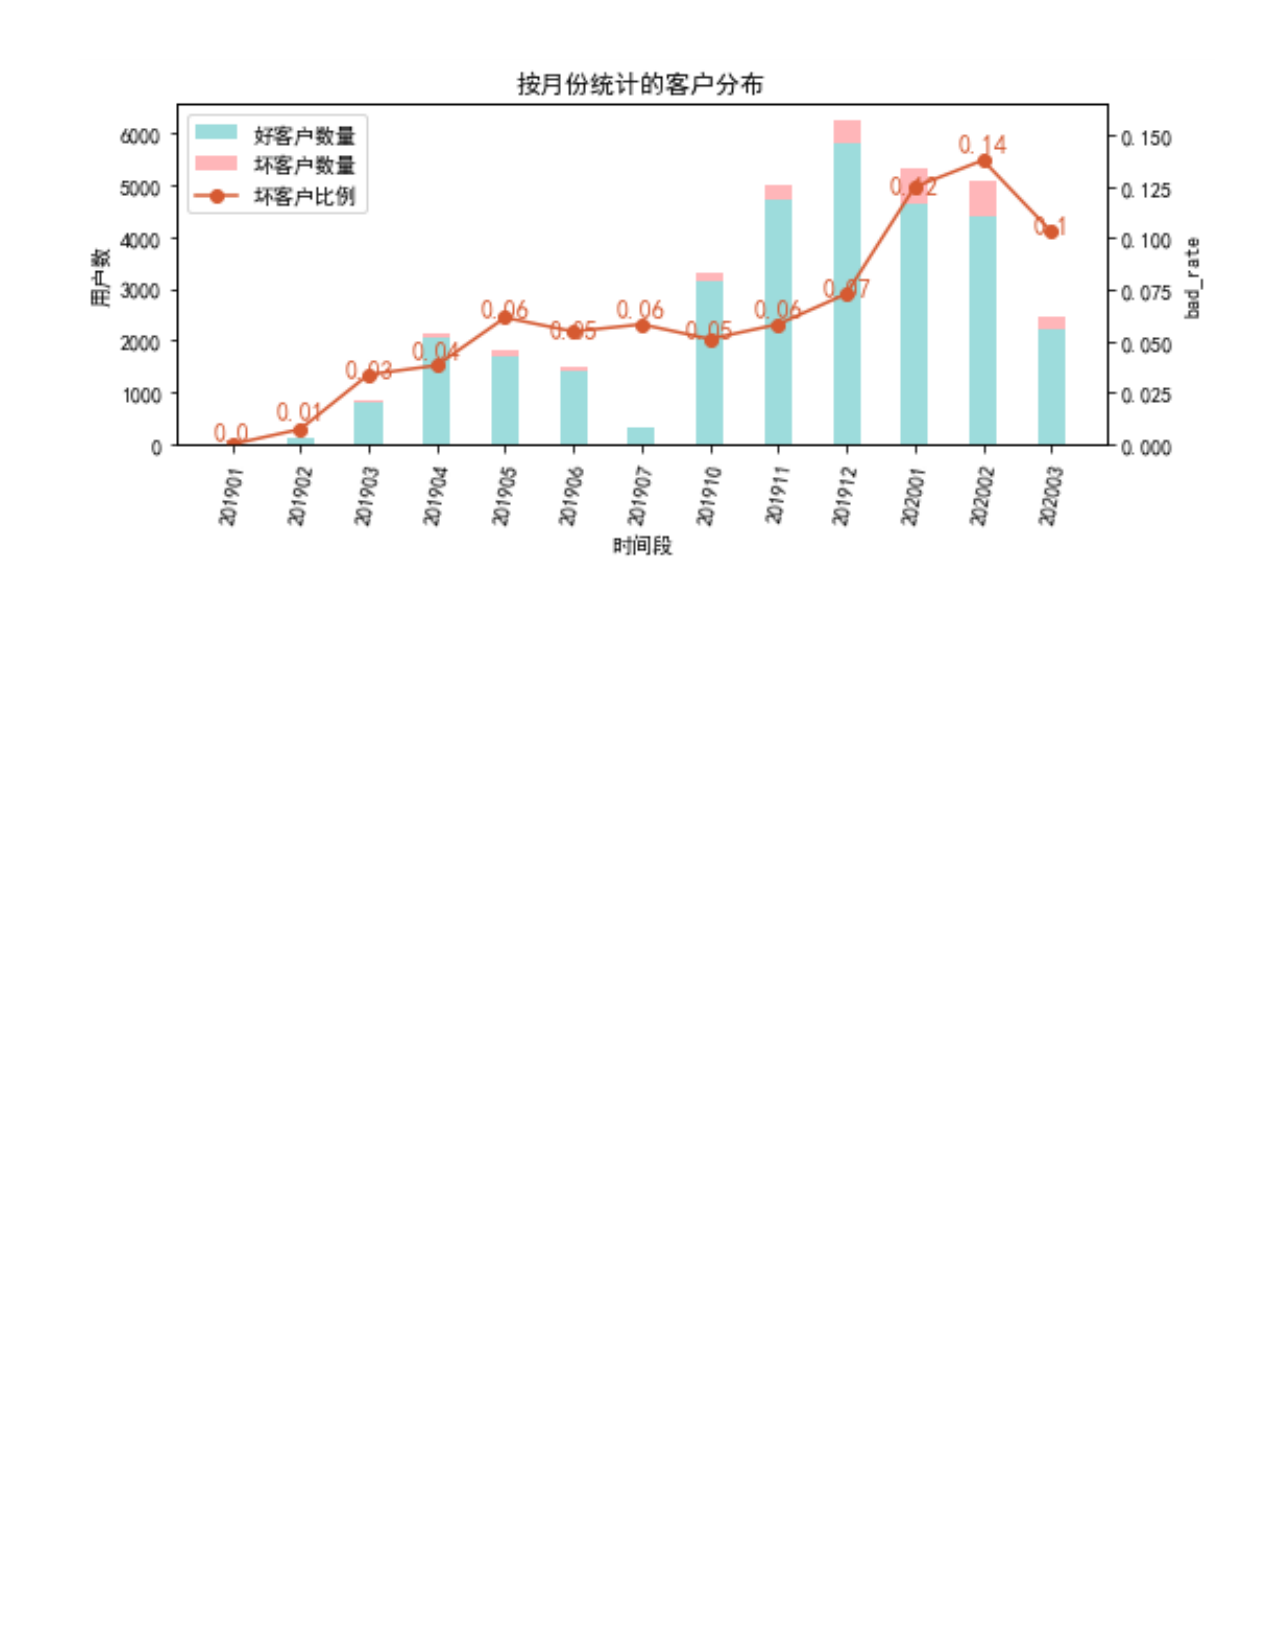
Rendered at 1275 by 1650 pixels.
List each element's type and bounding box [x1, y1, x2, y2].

picture [77, 59, 1216, 568]
